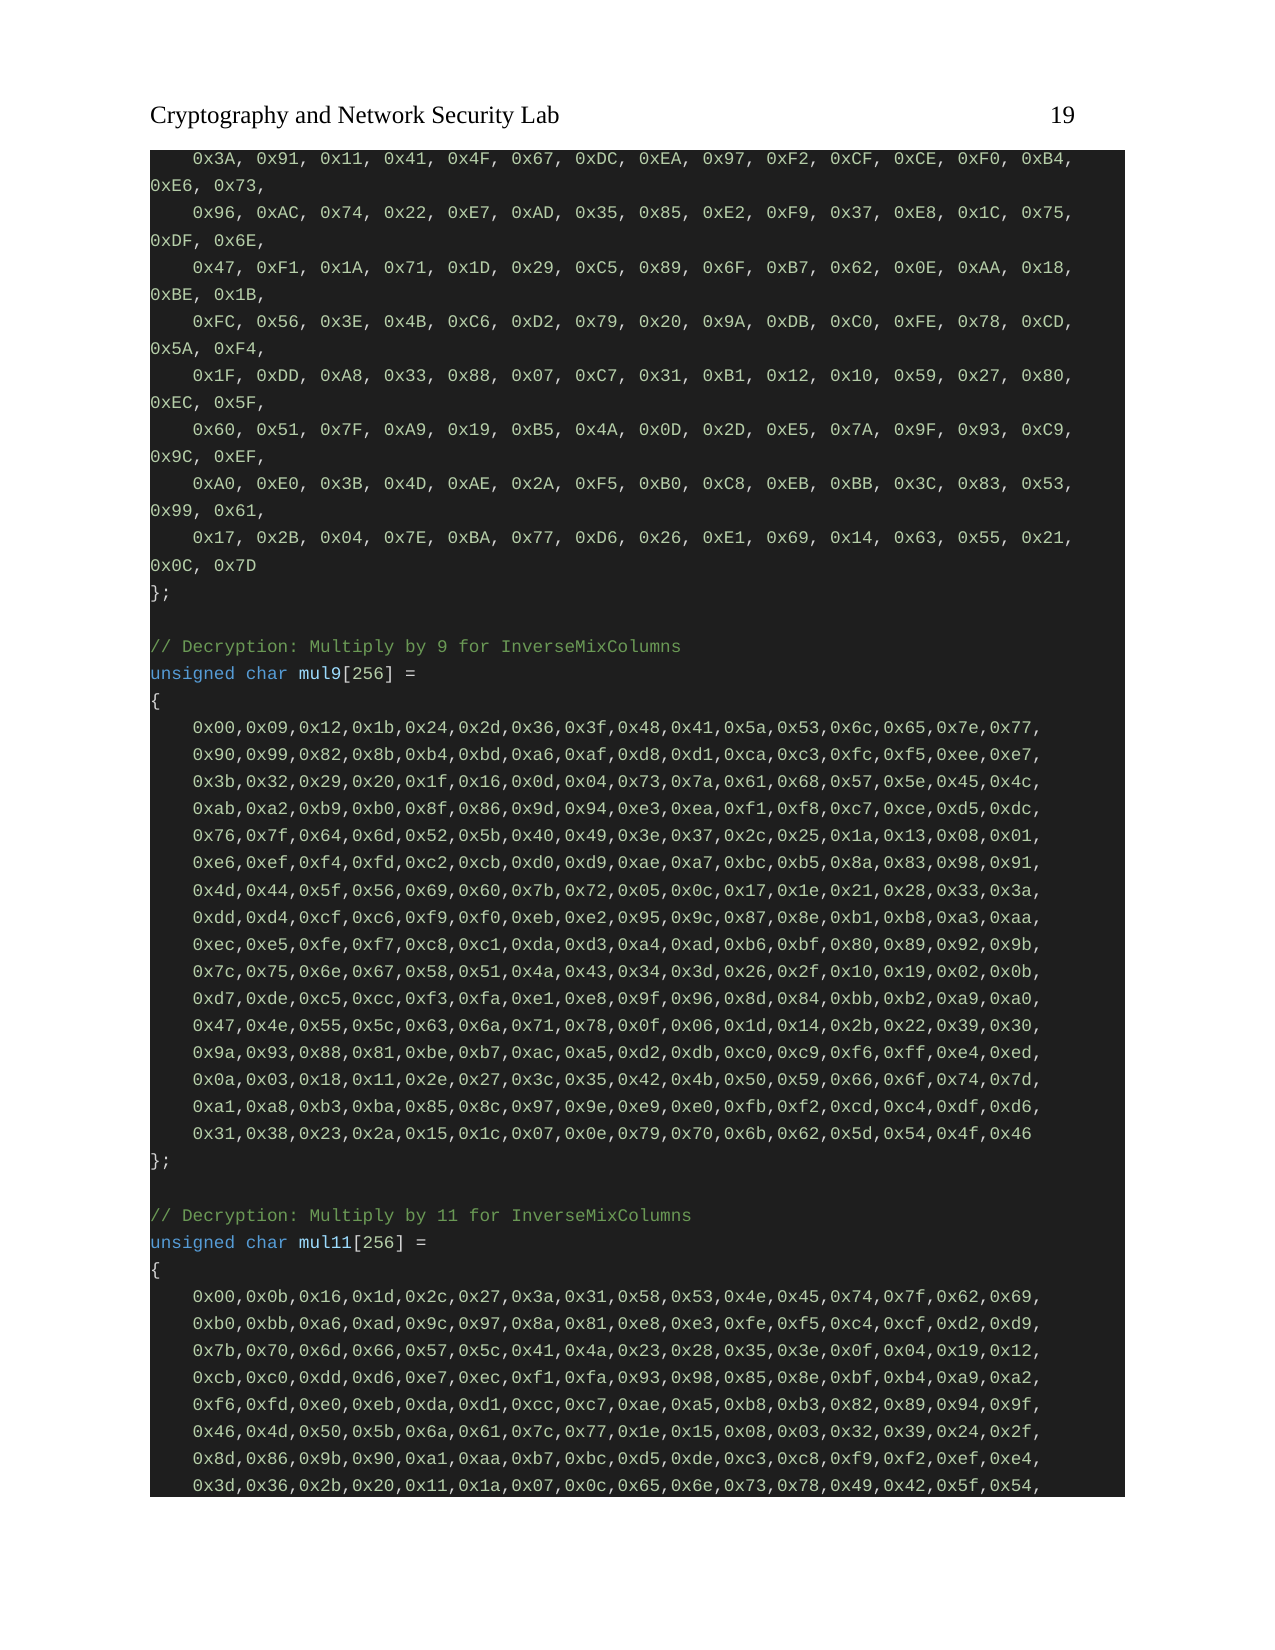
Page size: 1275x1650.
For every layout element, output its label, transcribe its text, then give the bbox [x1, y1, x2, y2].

text 0xa1,0xa8,0xb3,0xba,0x85,0x8c,0x97,0x9e,0xe9,0xe0,0xfb,0xf2,0xcd,0xc4,0xdf,0xd6, [150, 1098, 1125, 1118]
text 0x00,0x09,0x12,0x1b,0x24,0x2d,0x36,0x3f,0x48,0x41,0x5a,0x53,0x6c,0x65,0x7e,0x77, [150, 719, 1125, 739]
text 0x8d,0x86,0x9b,0x90,0xa1,0xaa,0xb7,0xbc,0xd5,0xde,0xc3,0xc8,0xf9,0xf2,0xef,0xe4, [150, 1450, 1125, 1470]
text 0xe6,0xef,0xf4,0xfd,0xc2,0xcb,0xd0,0xd9,0xae,0xa7,0xbc,0xb5,0x8a,0x83,0x98,0x91, [150, 854, 1125, 874]
text 0xd7,0xde,0xc5,0xcc,0xf3,0xfa,0xe1,0xe8,0x9f,0x96,0x8d,0x84,0xbb,0xb2,0xa9,0xa0, [150, 989, 1125, 1010]
text unsigned char mul9[256] = [150, 664, 1125, 685]
text { [150, 692, 1125, 712]
text 0x3d,0x36,0x2b,0x20,0x11,0x1a,0x07,0x0c,0x65,0x6e,0x73,0x78,0x49,0x42,0x5f,0x54, [150, 1477, 1125, 1497]
text unsigned char mul11[256] = [150, 1233, 1125, 1253]
text 0x1F, 0xDD, 0xA8, 0x33, 0x88, 0x07, 0xC7, 0x31, 0xB1, 0x12, 0x10, 0x59, 0x27, 0x80, 0xEC, 0x5F, [150, 367, 1125, 414]
text 0x7c,0x75,0x6e,0x67,0x58,0x51,0x4a,0x43,0x34,0x3d,0x26,0x2f,0x10,0x19,0x02,0x0b, [150, 962, 1125, 983]
text 0x76,0x7f,0x64,0x6d,0x52,0x5b,0x40,0x49,0x3e,0x37,0x2c,0x25,0x1a,0x13,0x08,0x01, [150, 827, 1125, 847]
text 0x47, 0xF1, 0x1A, 0x71, 0x1D, 0x29, 0xC5, 0x89, 0x6F, 0xB7, 0x62, 0x0E, 0xAA, 0x18, 0xBE, 0x1B, [150, 258, 1125, 306]
text 0x7b,0x70,0x6d,0x66,0x57,0x5c,0x41,0x4a,0x23,0x28,0x35,0x3e,0x0f,0x04,0x19,0x12, [150, 1342, 1125, 1362]
text 0x9a,0x93,0x88,0x81,0xbe,0xb7,0xac,0xa5,0xd2,0xdb,0xc0,0xc9,0xf6,0xff,0xe4,0xed, [150, 1044, 1125, 1064]
text // Decryption: Multiply by 11 for InverseMixColumns [150, 1206, 1125, 1226]
text 0xcb,0xc0,0xdd,0xd6,0xe7,0xec,0xf1,0xfa,0x93,0x98,0x85,0x8e,0xbf,0xb4,0xa9,0xa2, [150, 1369, 1125, 1389]
text 0x3A, 0x91, 0x11, 0x41, 0x4F, 0x67, 0xDC, 0xEA, 0x97, 0xF2, 0xCF, 0xCE, 0xF0, 0xB4, 0xE6, 0x73, [150, 150, 1125, 197]
text 0xA0, 0xE0, 0x3B, 0x4D, 0xAE, 0x2A, 0xF5, 0xB0, 0xC8, 0xEB, 0xBB, 0x3C, 0x83, 0x53, 0x99, 0x61, [150, 475, 1125, 522]
text // Decryption: Multiply by 9 for InverseMixColumns [150, 637, 1125, 658]
text 0x0a,0x03,0x18,0x11,0x2e,0x27,0x3c,0x35,0x42,0x4b,0x50,0x59,0x66,0x6f,0x74,0x7d, [150, 1071, 1125, 1091]
text 0xFC, 0x56, 0x3E, 0x4B, 0xC6, 0xD2, 0x79, 0x20, 0x9A, 0xDB, 0xC0, 0xFE, 0x78, 0xCD, 0x5A, 0xF4, [150, 312, 1125, 360]
text 0x47,0x4e,0x55,0x5c,0x63,0x6a,0x71,0x78,0x0f,0x06,0x1d,0x14,0x2b,0x22,0x39,0x30, [150, 1017, 1125, 1037]
text 0x17, 0x2B, 0x04, 0x7E, 0xBA, 0x77, 0xD6, 0x26, 0xE1, 0x69, 0x14, 0x63, 0x55, 0x21, 0x0C, 0x7D [150, 529, 1125, 576]
text 0xdd,0xd4,0xcf,0xc6,0xf9,0xf0,0xeb,0xe2,0x95,0x9c,0x87,0x8e,0xb1,0xb8,0xa3,0xaa, [150, 908, 1125, 928]
text }; [150, 1152, 1125, 1172]
text 0x31,0x38,0x23,0x2a,0x15,0x1c,0x07,0x0e,0x79,0x70,0x6b,0x62,0x5d,0x54,0x4f,0x46 [150, 1125, 1125, 1145]
text 0x96, 0xAC, 0x74, 0x22, 0xE7, 0xAD, 0x35, 0x85, 0xE2, 0xF9, 0x37, 0xE8, 0x1C, 0x75, 0xDF, 0x6E, [150, 204, 1125, 251]
text 0xec,0xe5,0xfe,0xf7,0xc8,0xc1,0xda,0xd3,0xa4,0xad,0xb6,0xbf,0x80,0x89,0x92,0x9b, [150, 935, 1125, 956]
text 0x00,0x0b,0x16,0x1d,0x2c,0x27,0x3a,0x31,0x58,0x53,0x4e,0x45,0x74,0x7f,0x62,0x69, [150, 1287, 1125, 1308]
text }; [150, 583, 1125, 603]
text 0xb0,0xbb,0xa6,0xad,0x9c,0x97,0x8a,0x81,0xe8,0xe3,0xfe,0xf5,0xc4,0xcf,0xd2,0xd9, [150, 1314, 1125, 1335]
text 0x4d,0x44,0x5f,0x56,0x69,0x60,0x7b,0x72,0x05,0x0c,0x17,0x1e,0x21,0x28,0x33,0x3a, [150, 881, 1125, 901]
text 0x60, 0x51, 0x7F, 0xA9, 0x19, 0xB5, 0x4A, 0x0D, 0x2D, 0xE5, 0x7A, 0x9F, 0x93, 0xC9, 0x9C, 0xEF, [150, 421, 1125, 468]
text { [150, 1260, 1125, 1281]
text 0x46,0x4d,0x50,0x5b,0x6a,0x61,0x7c,0x77,0x1e,0x15,0x08,0x03,0x32,0x39,0x24,0x2f, [150, 1423, 1125, 1443]
text 0x90,0x99,0x82,0x8b,0xb4,0xbd,0xa6,0xaf,0xd8,0xd1,0xca,0xc3,0xfc,0xf5,0xee,0xe7, [150, 746, 1125, 766]
text 0xab,0xa2,0xb9,0xb0,0x8f,0x86,0x9d,0x94,0xe3,0xea,0xf1,0xf8,0xc7,0xce,0xd5,0xdc, [150, 800, 1125, 820]
text 0xf6,0xfd,0xe0,0xeb,0xda,0xd1,0xcc,0xc7,0xae,0xa5,0xb8,0xb3,0x82,0x89,0x94,0x9f, [150, 1396, 1125, 1416]
text 0x3b,0x32,0x29,0x20,0x1f,0x16,0x0d,0x04,0x73,0x7a,0x61,0x68,0x57,0x5e,0x45,0x4c, [150, 773, 1125, 793]
